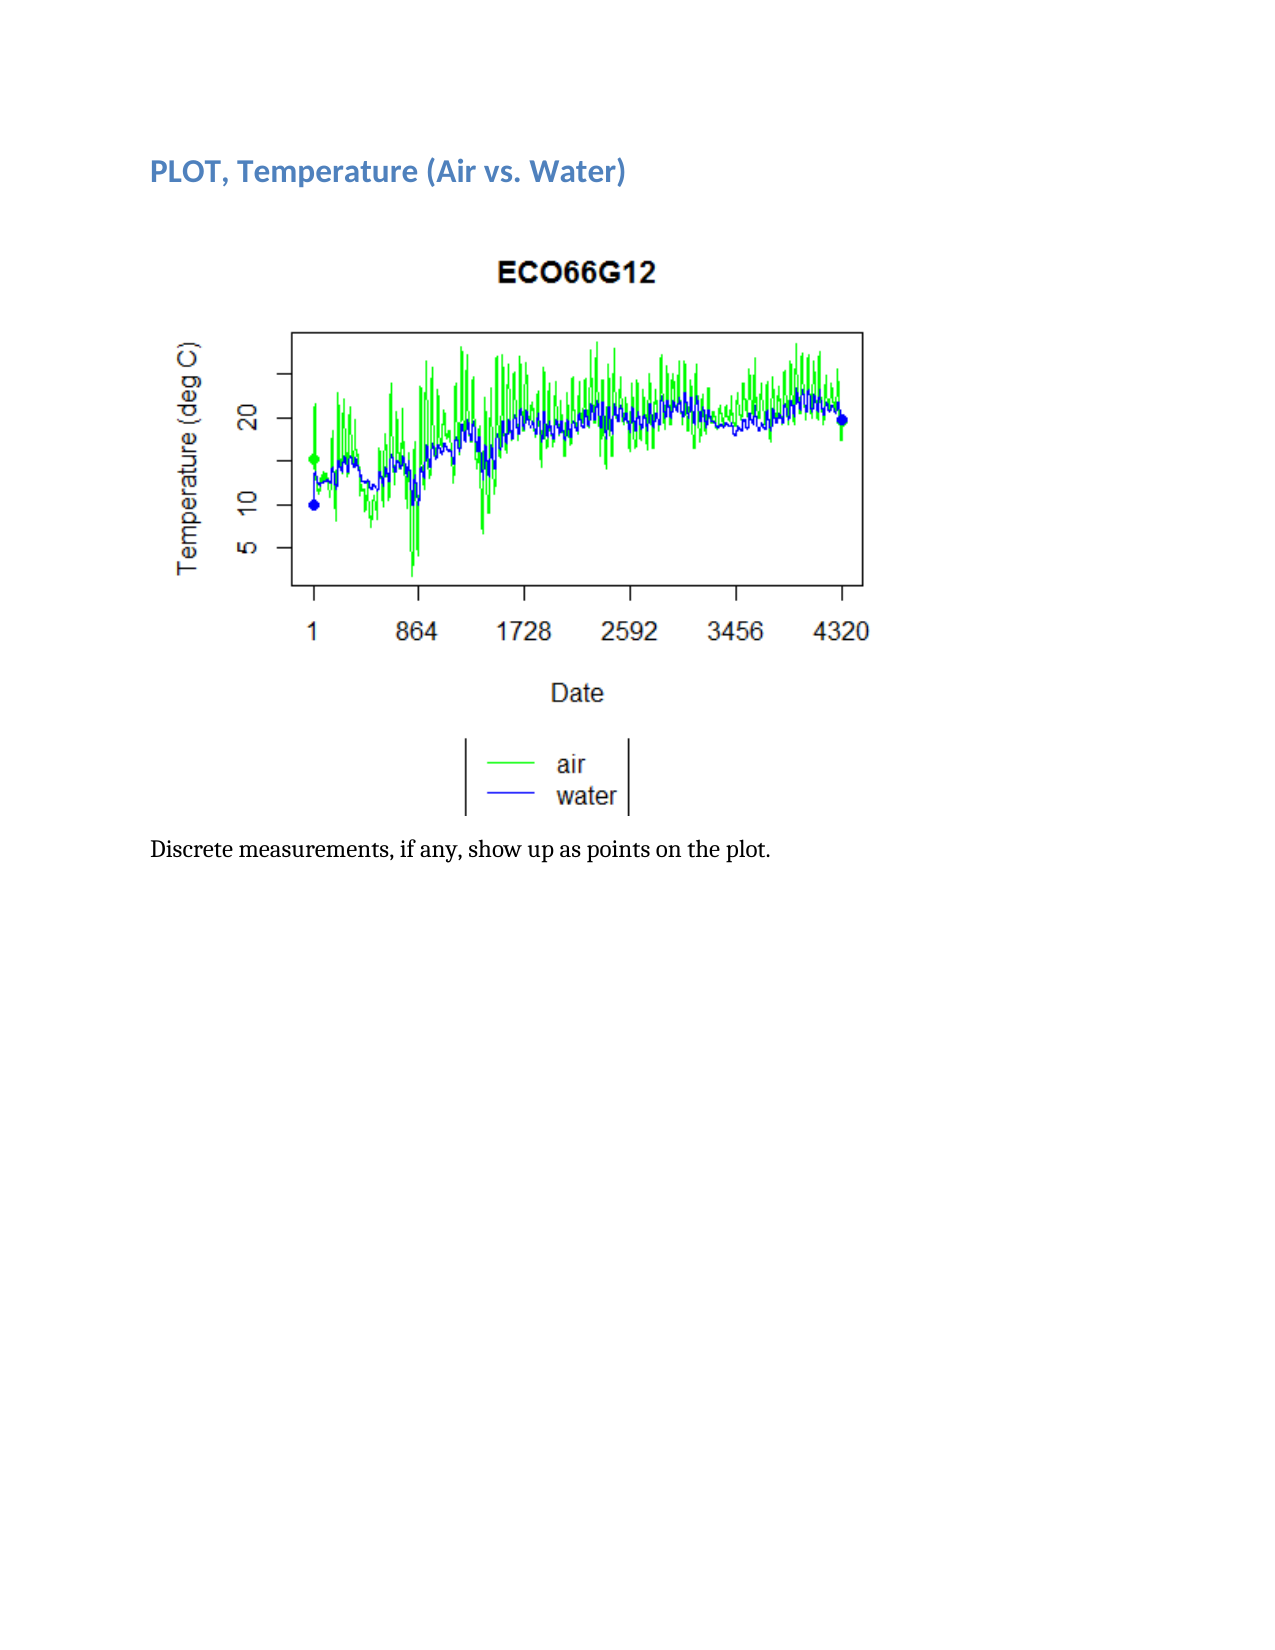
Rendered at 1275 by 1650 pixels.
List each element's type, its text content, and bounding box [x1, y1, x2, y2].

text Discrete measurements, if any, show up as points on the plot. [150, 834, 1125, 863]
subtitle PLOT, Temperature (Air vs. Water) [150, 150, 1125, 191]
picture [168, 209, 927, 816]
